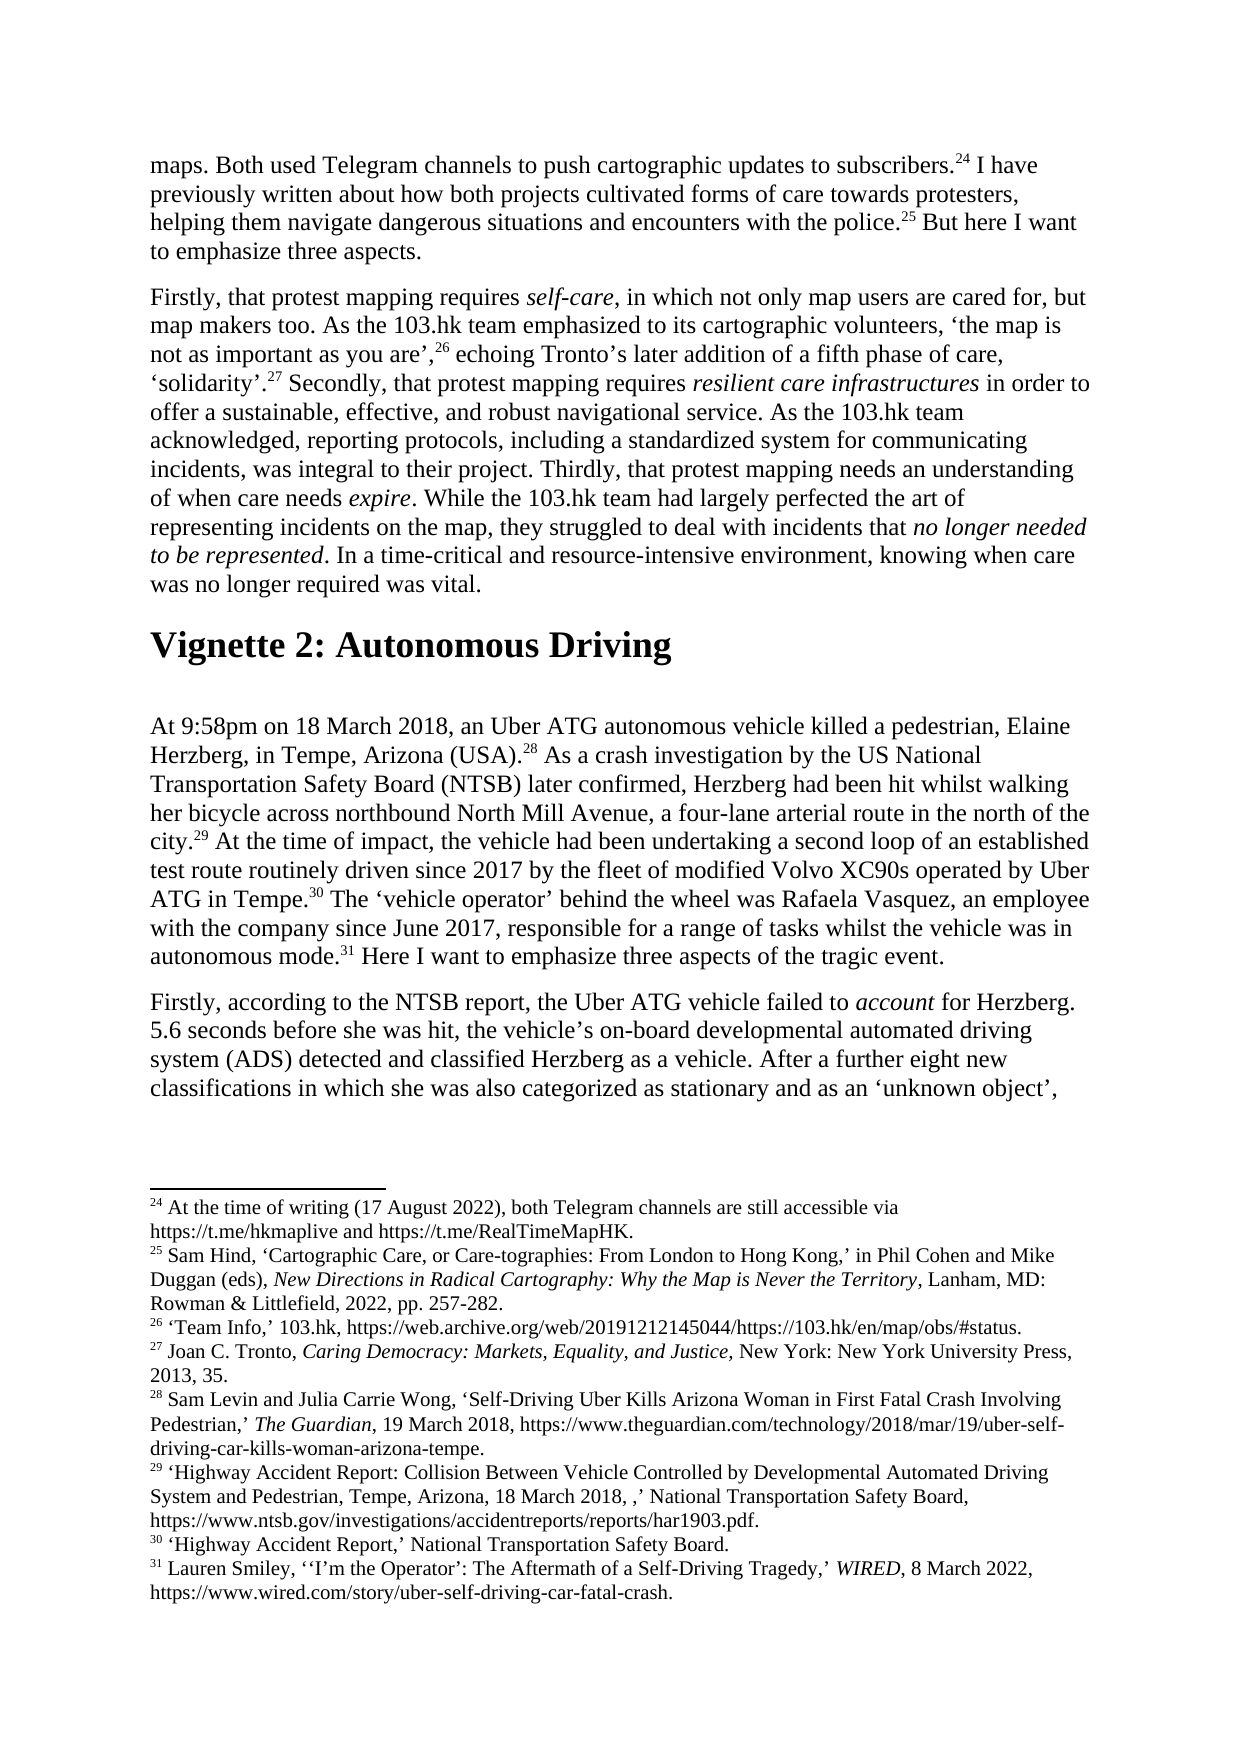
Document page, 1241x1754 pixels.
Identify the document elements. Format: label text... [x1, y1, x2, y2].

subtitle Vignette 2: Autonomous Driving [150, 623, 1090, 666]
text At 11pm on 30 June 2020, a new national security law was imposed in Hong Kong, severely restricting freedom of speech and free assembly in the territory. A year before, citizens had taken to the streets to protest a controversial extradition bill, the first mass protests since the 2014 ‘Umbrella Revolution’. In doing so, several protest mapping projects sprung up, including HKmap.live and 103.hk. Following the protests in 2019, HKmap.live had been removed from the Apple App Store citing public safety concerns, continuing as a dynamic, web-accessible map only. In contrast, 103.hk published regular static, digital image-based maps. Both used Telegram channels to push cartographic updates to subscribers. I have previously written about how both projects cultivated forms of care towards protesters, helping them navigate dangerous situations and encounters with the police. But here I want to emphasize three aspects. [150, 150, 1090, 265]
text Firstly, according to the NTSB report, the Uber ATG vehicle failed to account for Herzberg. 5.6 seconds before she was hit, the vehicle’s on-board developmental automated driving system (ADS) detected and classified Herzberg as a vehicle. After a further eight new classifications in which she was also categorized as stationary and as an ‘unknown object’, 0.2 seconds before impact Herzberg was classified for a final time as a bicycle. At no point was Herzberg correctly identified or classified as a pedestrian walking with a bicycle. [150, 987, 1090, 1131]
text At 9:58pm on 18 March 2018, an Uber ATG autonomous vehicle killed a pedestrian, Elaine Herzberg, in Tempe, Arizona (USA). As a crash investigation by the US National Transportation Safety Board (NTSB) later confirmed, Herzberg had been hit whilst walking her bicycle across northbound North Mill Avenue, a four-lane arterial route in the north of the city. At the time of impact, the vehicle had been undertaking a second loop of an established test route routinely driven since 2017 by the fleet of modified Volvo XC90s operated by Uber ATG in Tempe. The ‘vehicle operator’ behind the wheel was Rafaela Vasquez, an employee with the company since June 2017, responsible for a range of tasks whilst the vehicle was in autonomous mode. Here I want to emphasize three aspects of the tragic event. [150, 711, 1090, 970]
text Firstly, that protest mapping requires self-care, in which not only map users are cared for, but map makers too. As the 103.hk team emphasized to its cartographic volunteers, ‘the map is not as important as you are’, echoing Tronto’s later addition of a fifth phase of care, ‘solidarity’. Secondly, that protest mapping requires resilient care infrastructures in order to offer a sustainable, effective, and robust navigational service. As the 103.hk team acknowledged, reporting protocols, including a standardized system for communicating incidents, was integral to their project. Thirdly, that protest mapping needs an understanding of when care needs expire. While the 103.hk team had largely perfected the art of representing incidents on the map, they struggled to deal with incidents that no longer needed to be represented. In a time-critical and resource-intensive environment, knowing when care was no longer required was vital. [150, 282, 1090, 598]
